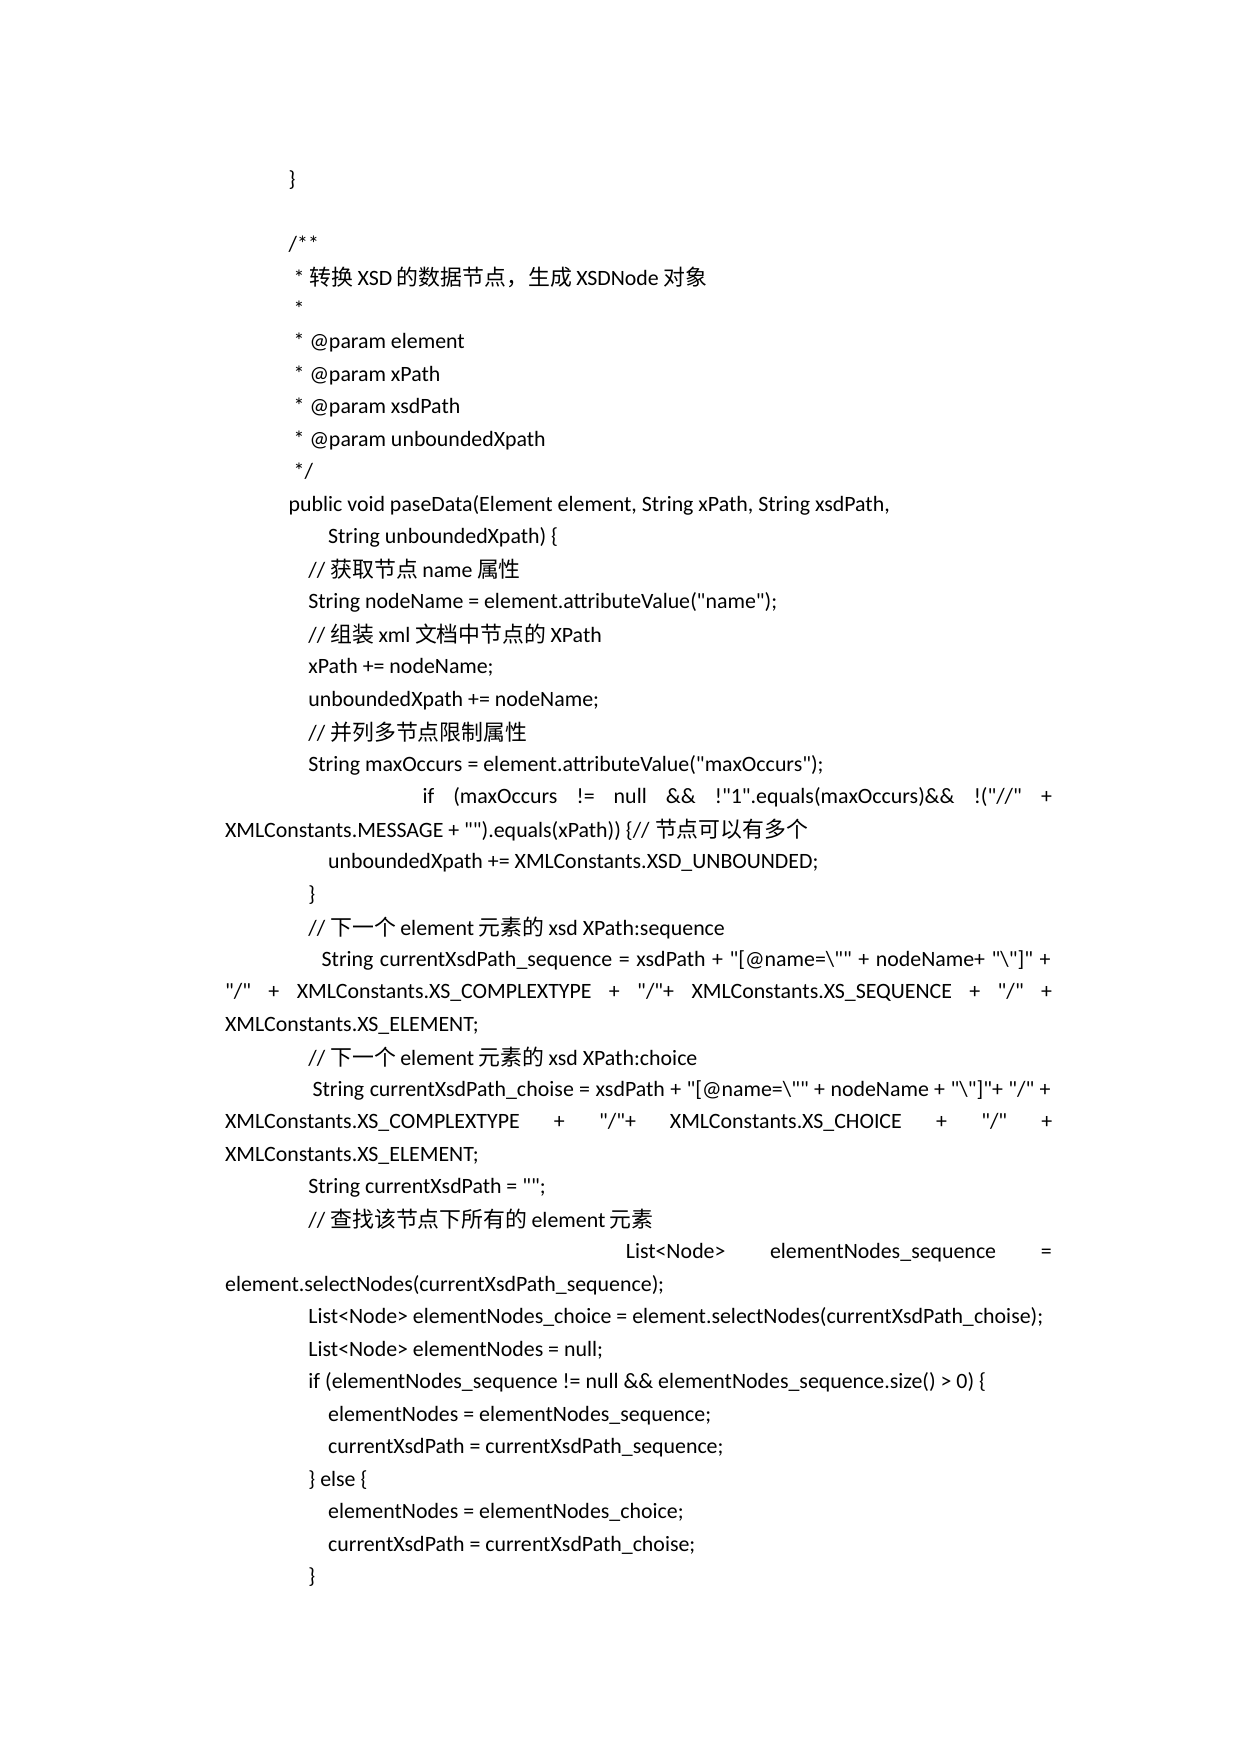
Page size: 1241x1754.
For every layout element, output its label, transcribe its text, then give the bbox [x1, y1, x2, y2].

list List<Node> elementNodes_sequence = element.selectNodes(currentXsdPath_sequence); [225, 1234, 1053, 1299]
list } [225, 1559, 1053, 1592]
list String currentXsdPath_choise = xsdPath + "[@name=\"" + nodeName + "\"]"+ "/" + XMLConstants.XS_COMPLEXTYPE + "/"+ XMLConstants.XS_CHOICE + "/" + XMLConstants.XS_ELEMENT; [225, 1072, 1053, 1169]
list currentXsdPath = currentXsdPath_sequence; [225, 1429, 1053, 1462]
list // 获取节点name属性 [225, 552, 1053, 584]
list * @param element [225, 324, 1053, 357]
list currentXsdPath = currentXsdPath_choise; [225, 1527, 1053, 1559]
list } [225, 162, 1053, 194]
list // 并列多节点限制属性 [225, 714, 1053, 747]
list * @param xsdPath [225, 389, 1053, 422]
list /** [225, 227, 1053, 259]
list String currentXsdPath = ""; [225, 1169, 1053, 1202]
list // 下一个element元素的xsd XPath:sequence [225, 909, 1053, 942]
list // 查找该节点下所有的element元素 [225, 1202, 1053, 1234]
list } [225, 877, 1053, 909]
list elementNodes = elementNodes_sequence; [225, 1397, 1053, 1429]
list String nodeName = element.attributeValue("name"); [225, 584, 1053, 617]
list unboundedXpath += nodeName; [225, 682, 1053, 714]
list } else { [225, 1462, 1053, 1494]
list public void paseData(Element element, String xPath, String xsdPath, [225, 487, 1053, 519]
list List<Node> elementNodes = null; [225, 1332, 1053, 1364]
list elementNodes = elementNodes_choice; [225, 1494, 1053, 1527]
list String unboundedXpath) { [225, 519, 1053, 552]
list */ [225, 454, 1053, 487]
list List<Node> elementNodes_choice = element.selectNodes(currentXsdPath_choise); [225, 1299, 1053, 1332]
list * @param xPath [225, 357, 1053, 389]
list // 组装xml文档中节点的XPath [225, 617, 1053, 649]
list if (maxOccurs != null && !"1".equals(maxOccurs)&& !("//" + XMLConstants.MESSAGE + "").equals(xPath)) {// 节点可以有多个 [225, 779, 1053, 844]
list * @param unboundedXpath [225, 422, 1053, 454]
list xPath += nodeName; [225, 649, 1053, 682]
list unboundedXpath += XMLConstants.XSD_UNBOUNDED; [225, 844, 1053, 877]
list String currentXsdPath_sequence = xsdPath + "[@name=\"" + nodeName+ "\"]" + "/" + XMLConstants.XS_COMPLEXTYPE + "/"+ XMLConstants.XS_SEQUENCE + "/" + XMLConstants.XS_ELEMENT; [225, 942, 1053, 1039]
list // 下一个element元素的xsd XPath:choice [225, 1039, 1053, 1072]
list * 转换XSD的数据节点，生成XSDNode对象 [225, 259, 1053, 292]
list * [225, 292, 1053, 324]
list String maxOccurs = element.attributeValue("maxOccurs"); [225, 747, 1053, 779]
list if (elementNodes_sequence != null && elementNodes_sequence.size() > 0) { [225, 1364, 1053, 1397]
